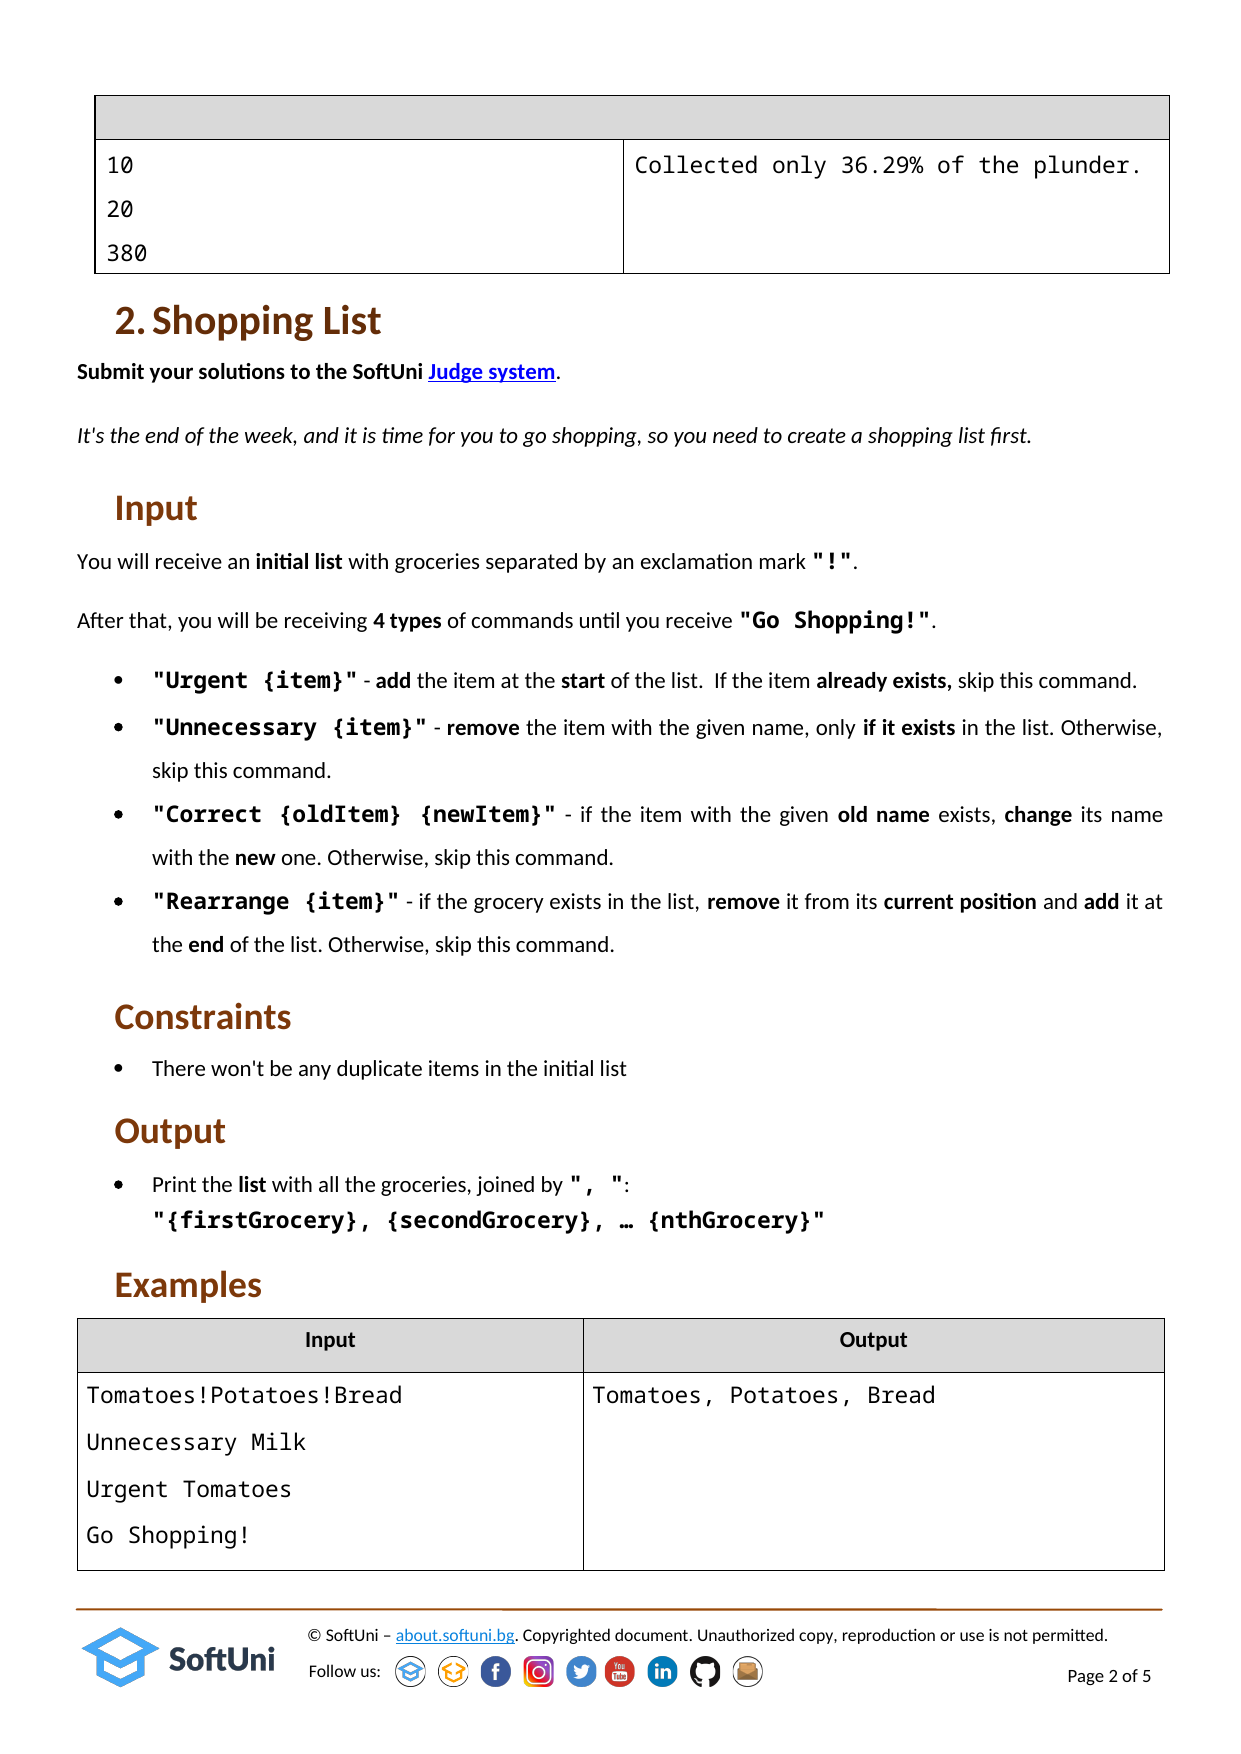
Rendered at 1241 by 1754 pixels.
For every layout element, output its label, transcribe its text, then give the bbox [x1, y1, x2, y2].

picture [566, 1656, 597, 1687]
picture [438, 1656, 469, 1687]
text After that, you will be receiving 4 types of commands until you receive "Go Shopping!". [77, 604, 1163, 636]
picture [395, 1656, 426, 1687]
list There won't be any duplicate items in the initial list [114, 1054, 1163, 1082]
list "{firstGrocery}, {secondGrocery}, … {nthGrocery}" [152, 1204, 1163, 1235]
text You will receive an initial list with groceries separated by an exclamation mark "!". [77, 545, 1163, 576]
table_header Input [78, 1319, 583, 1372]
table_cell [96, 96, 1169, 139]
text It's the end of the week, and it is time for you to go shopping, so you need to create a shopping list first. [77, 421, 1163, 449]
list "Rearrange {item}" - if the grocery exists in the list, remove it from its current position and add it at the end of the list. Otherwise, skip this command. [114, 885, 1163, 958]
picture [732, 1656, 763, 1687]
subtitle Input [114, 484, 1163, 530]
subtitle Examples [114, 1261, 1163, 1307]
list "Unnecessary {item}" - remove the item with the given name, only if it exists in the list. Otherwise, skip this command. [114, 711, 1163, 784]
table_cell Tomatoes!Potatoes!Bread Unnecessary Milk Urgent Tomatoes Go Shopping! [78, 1373, 583, 1570]
picture [669, 1656, 678, 1665]
list "Urgent {item}" - add the item at the start of the list. If the item already exists, skip this command. [114, 664, 1163, 695]
picture [523, 1656, 554, 1687]
text Submit your solutions to the SoftUni Judge system. [77, 357, 1163, 385]
picture [480, 1656, 511, 1687]
table_cell 10 20 380 [96, 140, 623, 272]
subtitle Constraints [114, 993, 1163, 1039]
list "Correct {oldItem} {newItem}" - if the item with the given old name exists, change its name with the new one. Otherwise, skip this command. [114, 798, 1163, 871]
list Print the list with all the groceries, joined by ", ": [114, 1168, 1163, 1199]
table_cell Tomatoes, Potatoes, Bread [584, 1373, 1164, 1570]
picture [661, 1669, 671, 1678]
picture [75, 1621, 281, 1693]
picture [604, 1656, 635, 1687]
picture [669, 1678, 678, 1687]
picture [690, 1656, 721, 1687]
picture [647, 1678, 656, 1687]
subtitle Output [114, 1107, 1163, 1153]
picture [647, 1656, 656, 1665]
table_cell Collected only 36.29% of the plunder. [624, 140, 1169, 272]
subtitle Shopping List [114, 294, 1163, 345]
table_header Output [584, 1319, 1164, 1372]
